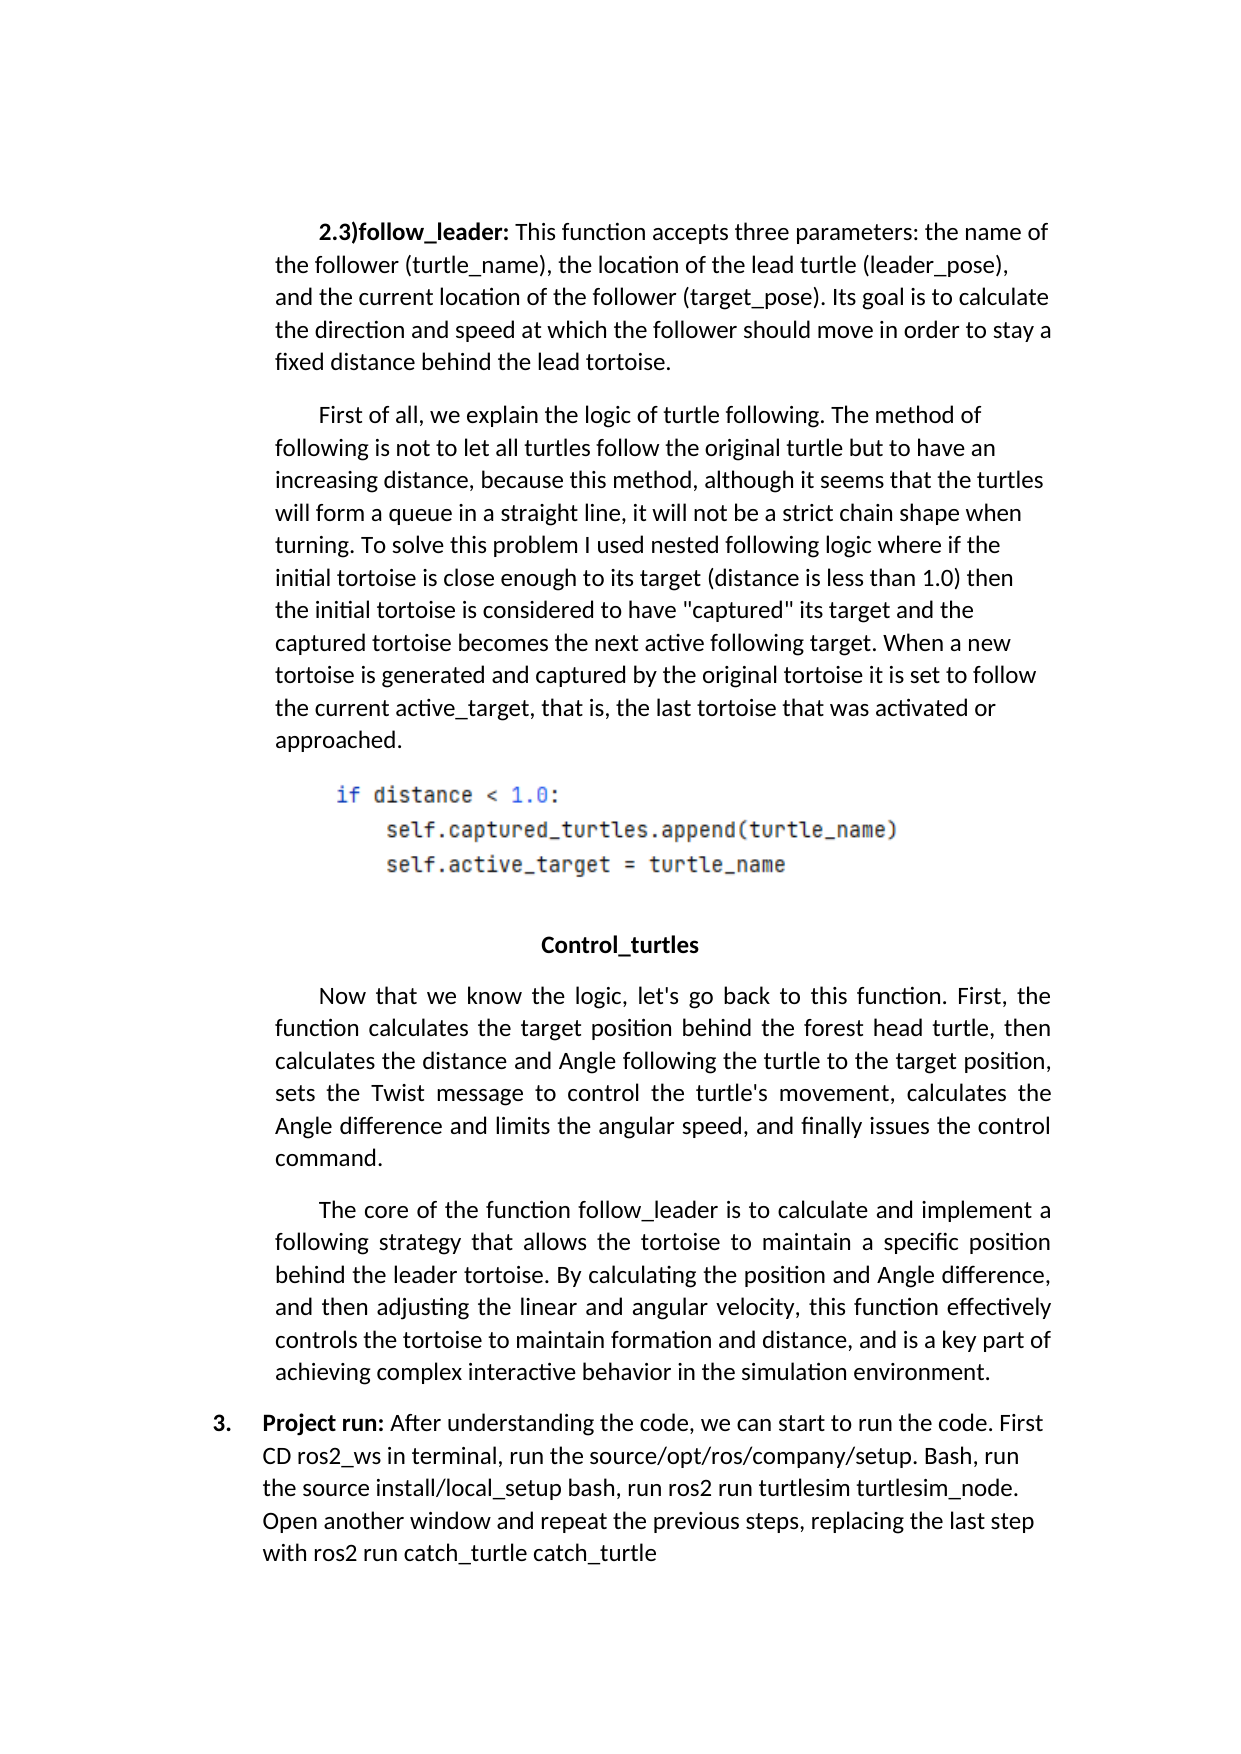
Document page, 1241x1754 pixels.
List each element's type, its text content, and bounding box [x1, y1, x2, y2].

list Control_turtles [187, 928, 1053, 960]
list First of all, we explain the logic of turtle following. The method of following is not to let all turtles follow the original turtle but to have an increasing distance, because this method, although it seems that the turtles will form a queue in a straight line, it will not be a strict chain shape when turning. To solve this problem I used nested following logic where if the initial tortoise is close enough to its target (distance is less than 1.0) then the initial tortoise is considered to have "captured" its target and the captured tortoise becomes the next active following target. When a new tortoise is generated and captured by the original tortoise it is set to follow the current active_target, that is, the last tortoise that was activated or approached. [275, 399, 1053, 756]
list The core of the function follow_leader is to calculate and implement a following strategy that allows the tortoise to maintain a specific position behind the leader tortoise. By calculating the position and Angle difference, and then adjusting the linear and angular velocity, this function effectively controls the tortoise to maintain formation and distance, and is a key part of achieving complex interactive behavior in the simulation environment. [275, 1193, 1053, 1388]
picture [311, 777, 929, 885]
list Project run: After understanding the code, we can start to run the code. First CD ros2_ws in terminal, run the source/opt/ros/company/setup. Bash, run the source install/local_setup bash, run ros2 run turtlesim turtlesim_node. Open another window and repeat the previous steps, replacing the last step with ros2 run catch_turtle catch_turtle [212, 1407, 1053, 1569]
list 2.3)follow_leader: This function accepts three parameters: the name of the follower (turtle_name), the location of the lead turtle (leader_pose), and the current location of the follower (target_pose). Its goal is to calculate the direction and speed at which the follower should move in order to stay a fixed distance behind the lead tortoise. [275, 215, 1053, 378]
list Now that we know the logic, let's go back to this function. First, the function calculates the target position behind the forest head turtle, then calculates the distance and Angle following the turtle to the target position, sets the Twist message to control the turtle's movement, calculates the Angle difference and limits the angular speed, and finally issues the control command. [275, 979, 1053, 1174]
